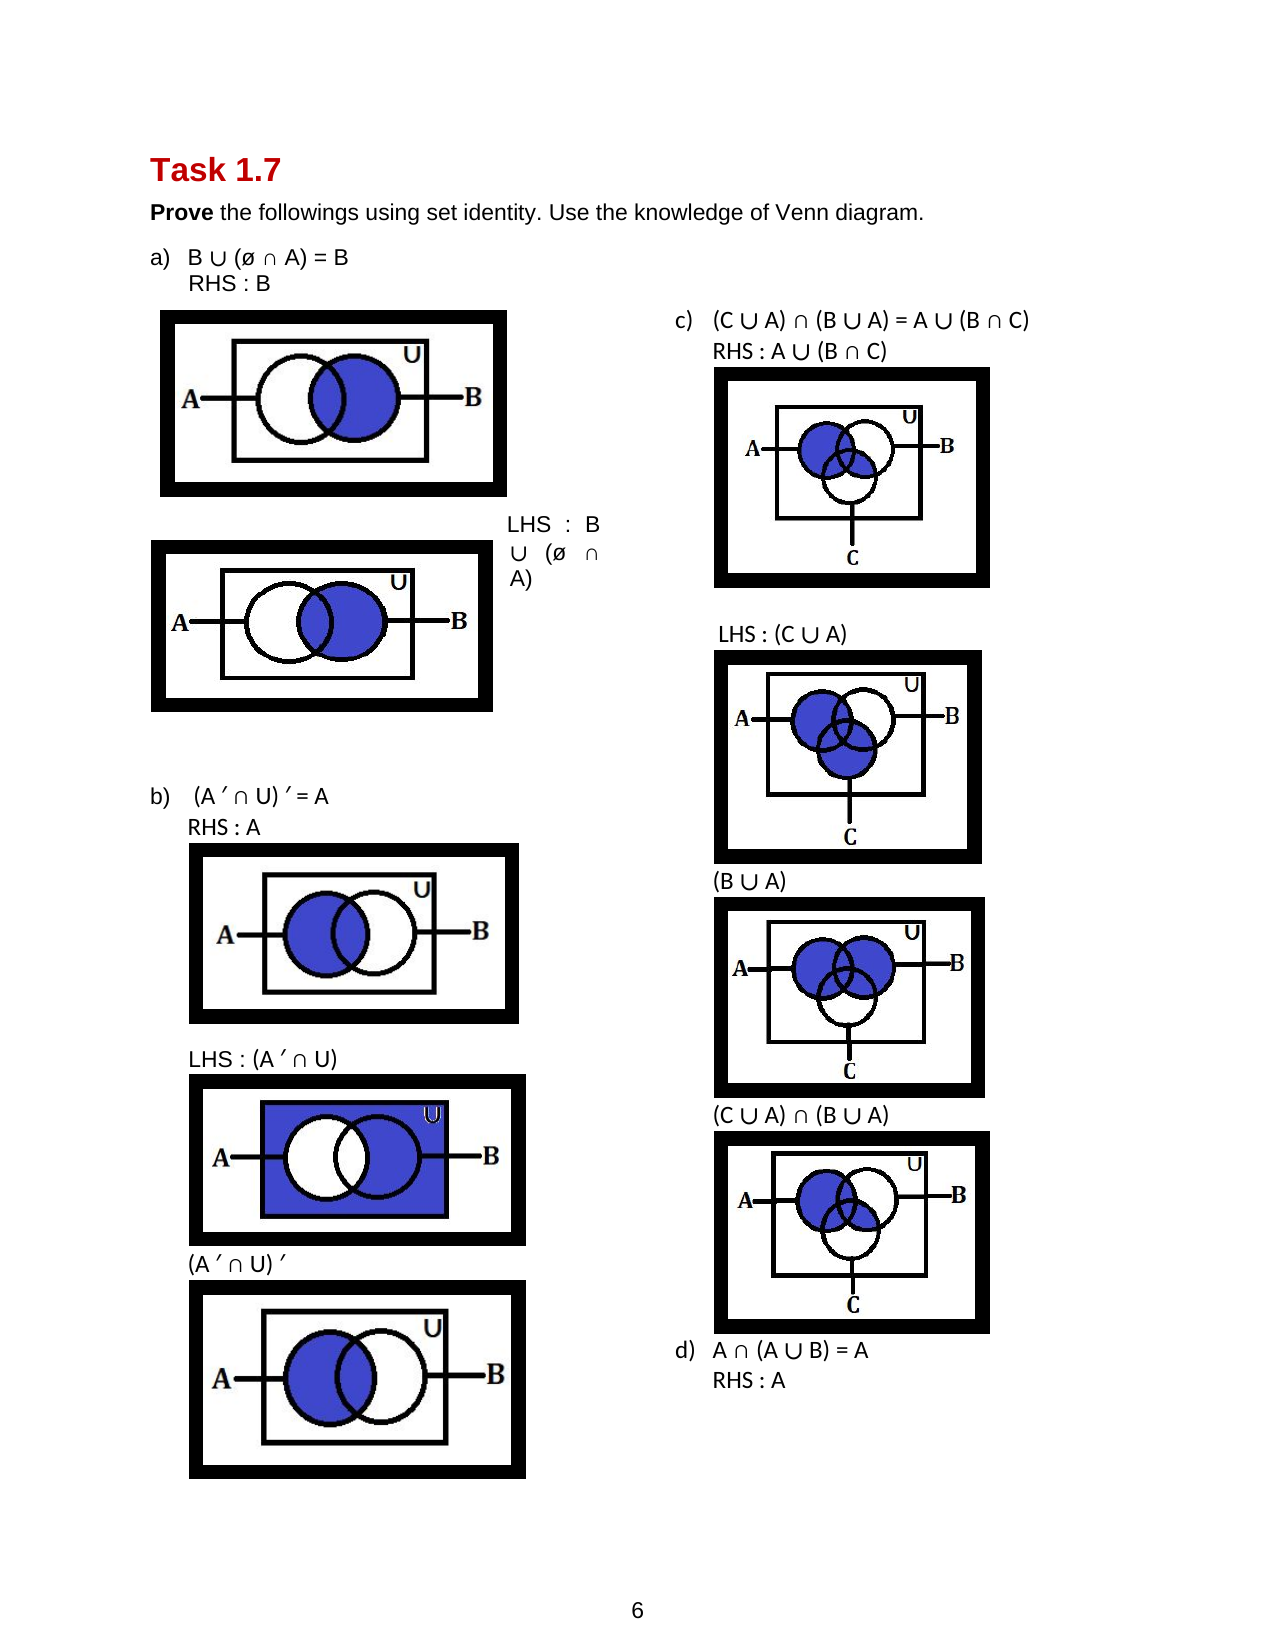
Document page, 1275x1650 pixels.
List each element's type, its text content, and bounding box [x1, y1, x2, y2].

list (B ∪ A) [712, 865, 1125, 896]
picture [728, 665, 967, 849]
text LHS : (A ′ ∩ U) [150, 1043, 600, 1073]
picture [203, 1295, 511, 1465]
picture [175, 324, 493, 482]
list RHS : A ∪ (B ∩ C) [712, 334, 1125, 366]
picture [203, 857, 505, 1009]
list (C ∪ A) ∩ (B ∪ A) = A ∪ (B ∩ C) [675, 303, 1125, 334]
picture [728, 381, 976, 573]
picture [166, 554, 478, 698]
list B ∪ (ø ∩ A) = B [150, 242, 600, 270]
text LHS : B ∪ (ø ∩ A) [150, 511, 600, 592]
list (C ∪ A) ∩ (B ∪ A) [712, 1099, 1125, 1130]
picture [728, 911, 971, 1083]
text RHS : B [150, 270, 600, 296]
picture [203, 1089, 511, 1232]
picture [728, 1146, 975, 1319]
list (A ′ ∩ U) ′ = A [150, 781, 600, 811]
list (A ′ ∩ U) ′ [187, 1248, 600, 1279]
list RHS : A [187, 811, 600, 842]
list A ∩ (A ∪ B) = A [675, 1333, 1125, 1364]
text Prove the followings using set identity. Use the knowledge of Venn diagram. [150, 199, 1125, 226]
list RHS : A [712, 1364, 1125, 1395]
list LHS : (C ∪ A) [712, 618, 1125, 649]
subtitle Task 1.7 [150, 150, 1125, 188]
